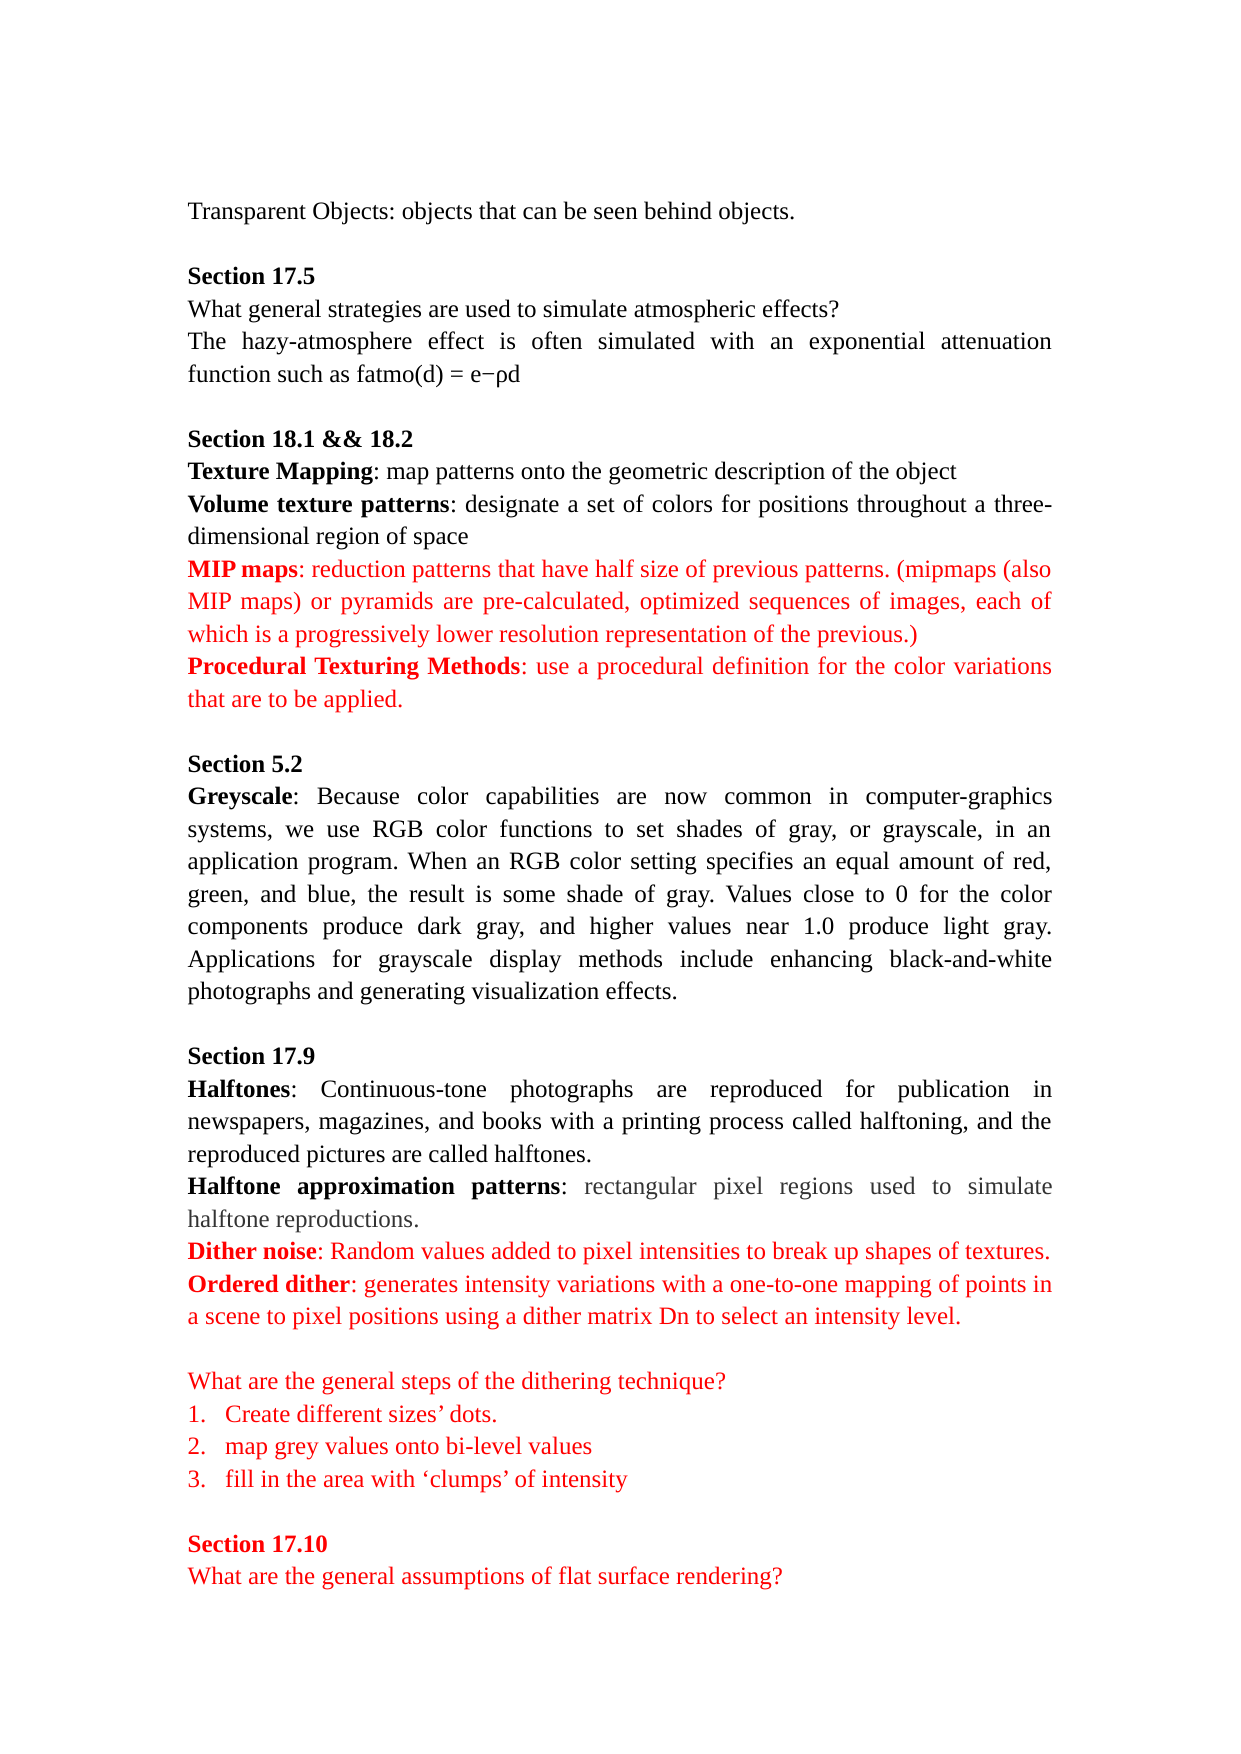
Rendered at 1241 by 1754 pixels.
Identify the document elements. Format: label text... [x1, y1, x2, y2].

text Volume texture patterns: designate a set of colors for positions throughout a three-dimensional region of space [187, 487, 1053, 552]
text The hazy-atmosphere effect is often simulated with an exponential attenuation function such as fatmo(d) = e−ρd [187, 324, 1053, 389]
text Ordered dither: generates intensity variations with a one-to-one mapping of points in a scene to pixel positions using a dither matrix Dn to select an intensity level. [187, 1267, 1053, 1332]
text Section 17.5 [187, 259, 1053, 292]
text Section 17.10 [187, 1527, 1053, 1559]
text Greyscale: Because color capabilities are now common in computer-graphics systems, we use RGB color functions to set shades of gray, or grayscale, in an application program. When an RGB color setting specifies an equal amount of red, green, and blue, the result is some shade of gray. Values close to 0 for the color components produce dark gray, and higher values near 1.0 produce light gray. Applications for grayscale display methods include enhancing black-and-white photographs and generating visualization effects. [187, 779, 1053, 1007]
text Section 18.1 && 18.2 [187, 422, 1053, 454]
text What are the general steps of the dithering technique? [187, 1364, 1053, 1397]
list map grey values onto bi-level values [187, 1429, 1053, 1462]
text Procedural Texturing Methods: use a procedural definition for the color variations that are to be applied. [187, 649, 1053, 714]
text Halftones: Continuous-tone photographs are reproduced for publication in newspapers, magazines, and books with a printing process called halftoning, and the reproduced pictures are called halftones. [187, 1072, 1053, 1169]
text What are the general assumptions of flat surface rendering? [187, 1559, 1053, 1592]
text Dither noise: Random values added to pixel intensities to break up shapes of textures. [187, 1234, 1053, 1267]
text Texture Mapping: map patterns onto the geometric description of the object [187, 454, 1053, 487]
list fill in the area with ‘clumps’ of intensity [187, 1462, 1053, 1494]
text Transparent Objects: objects that can be seen behind objects. [187, 194, 1053, 227]
text MIP maps: reduction patterns that have half size of previous patterns. (mipmaps (also MIP maps) or pyramids are pre-calculated, optimized sequences of images, each of which is a progressively lower resolution representation of the previous.) [187, 552, 1053, 649]
text Section 17.9 [187, 1039, 1053, 1072]
text Halftone approximation patterns: rectangular pixel regions used to simulate halftone reproductions. [187, 1169, 1053, 1234]
list Create different sizes’ dots. [187, 1397, 1053, 1429]
text What general strategies are used to simulate atmospheric effects? [187, 292, 1053, 324]
text Section 5.2 [187, 747, 1053, 779]
